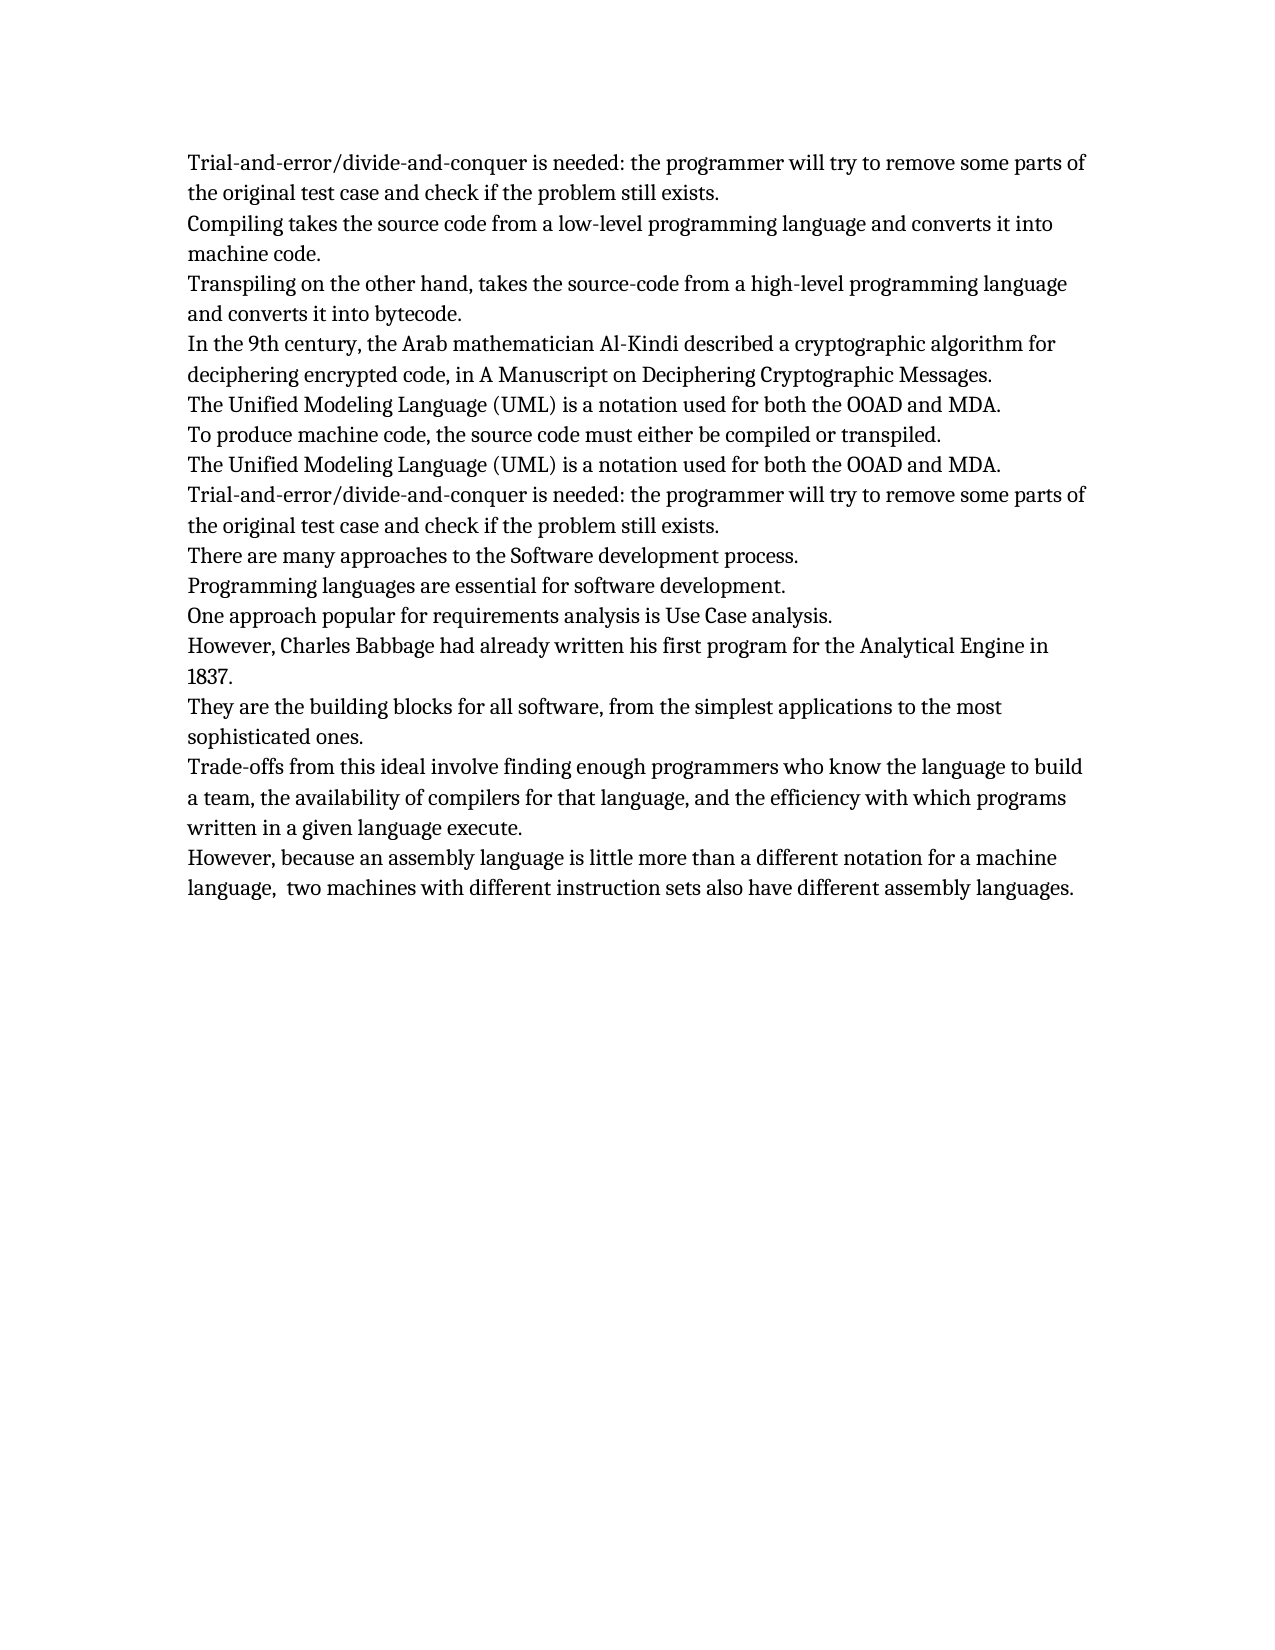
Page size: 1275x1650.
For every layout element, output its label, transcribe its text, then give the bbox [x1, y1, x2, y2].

text Trial-and-error/divide-and-conquer is needed: the programmer will try to remove some parts of the original test case and check if the problem still exists. Compiling takes the source code from a low-level programming language and converts it into machine code. Transpiling on the other hand, takes the source-code from a high-level programming language and converts it into bytecode. In the 9th century, the Arab mathematician Al-Kindi described a cryptographic algorithm for deciphering encrypted code, in A Manuscript on Deciphering Cryptographic Messages. The Unified Modeling Language (UML) is a notation used for both the OOAD and MDA. To produce machine code, the source code must either be compiled or transpiled. The Unified Modeling Language (UML) is a notation used for both the OOAD and MDA. Trial-and-error/divide-and-conquer is needed: the programmer will try to remove some parts of the original test case and check if the problem still exists. There are many approaches to the Software development process. Programming languages are essential for software development. One approach popular for requirements analysis is Use Case analysis. However, Charles Babbage had already written his first program for the Analytical Engine in 1837. They are the building blocks for all software, from the simplest applications to the most sophisticated ones. Trade-offs from this ideal involve finding enough programmers who know the language to build a team, the availability of compilers for that language, and the efficiency with which programs written in a given language execute. However, because an assembly language is little more than a different notation for a machine language, two machines with different instruction sets also have different assembly languages. [187, 150, 1087, 901]
